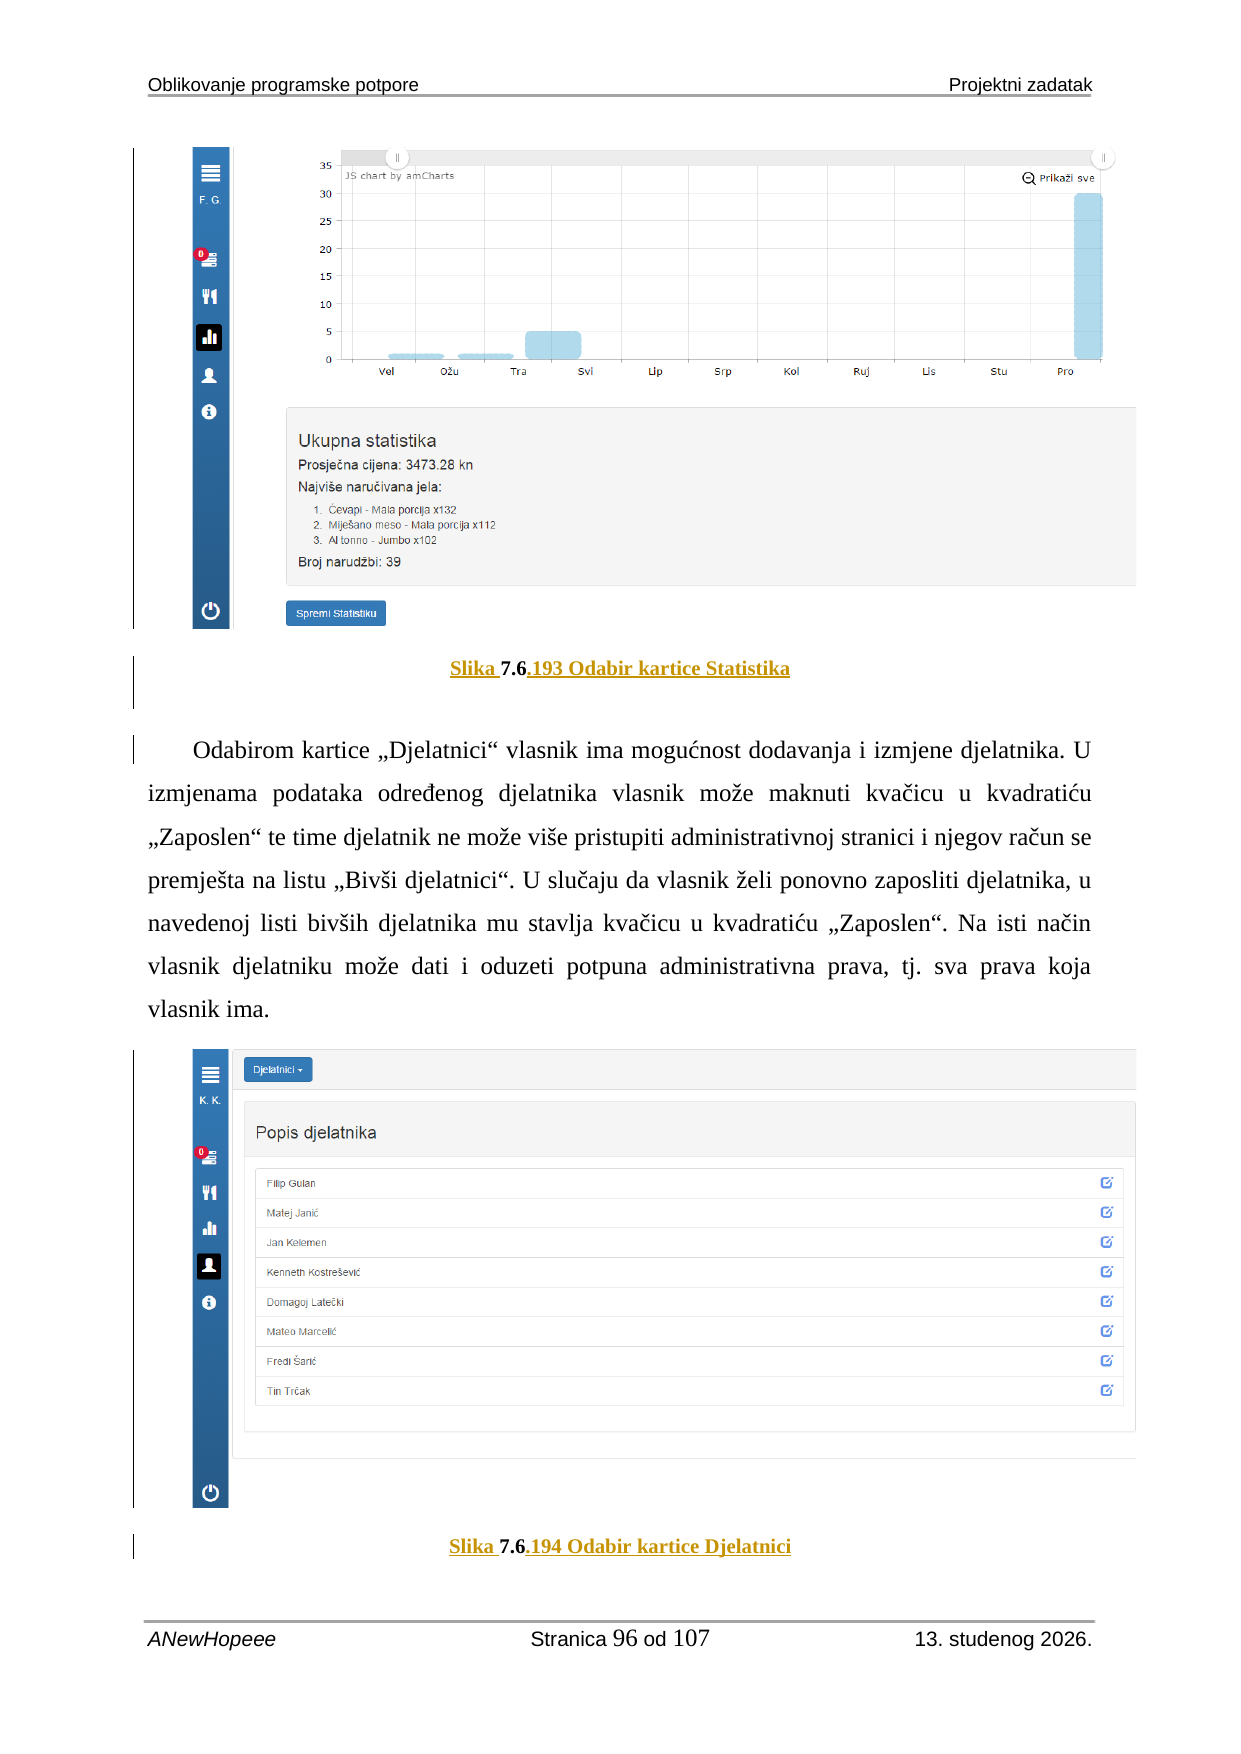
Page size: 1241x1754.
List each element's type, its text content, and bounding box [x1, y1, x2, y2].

text 7.6 [148, 1534, 1093, 1558]
text Odabirom kartice „Djelatnici“ vlasnik ima mogućnost dodavanja i izmjene djelatnika. U izmjenama podataka određenog djelatnika vlasnik može maknuti kvačicu u kvadratiću „Zaposlen“ te time djelatnik ne može više pristupiti administrativnoj stranici i njegov račun se premješta na listu „Bivši djelatnici“. U slučaju da vlasnik želi ponovno zaposliti djelatnika, u navedenoj listi bivših djelatnika mu stavlja kvačicu u kvadratiću „Zaposlen“. Na isti način vlasnik djelatniku može dati i oduzeti potpuna administrativna prava, tj. sva prava koja vlasnik ima. [148, 735, 1093, 1023]
text 7.6 [148, 656, 1093, 680]
picture [192, 1049, 1137, 1508]
picture [192, 147, 1137, 629]
